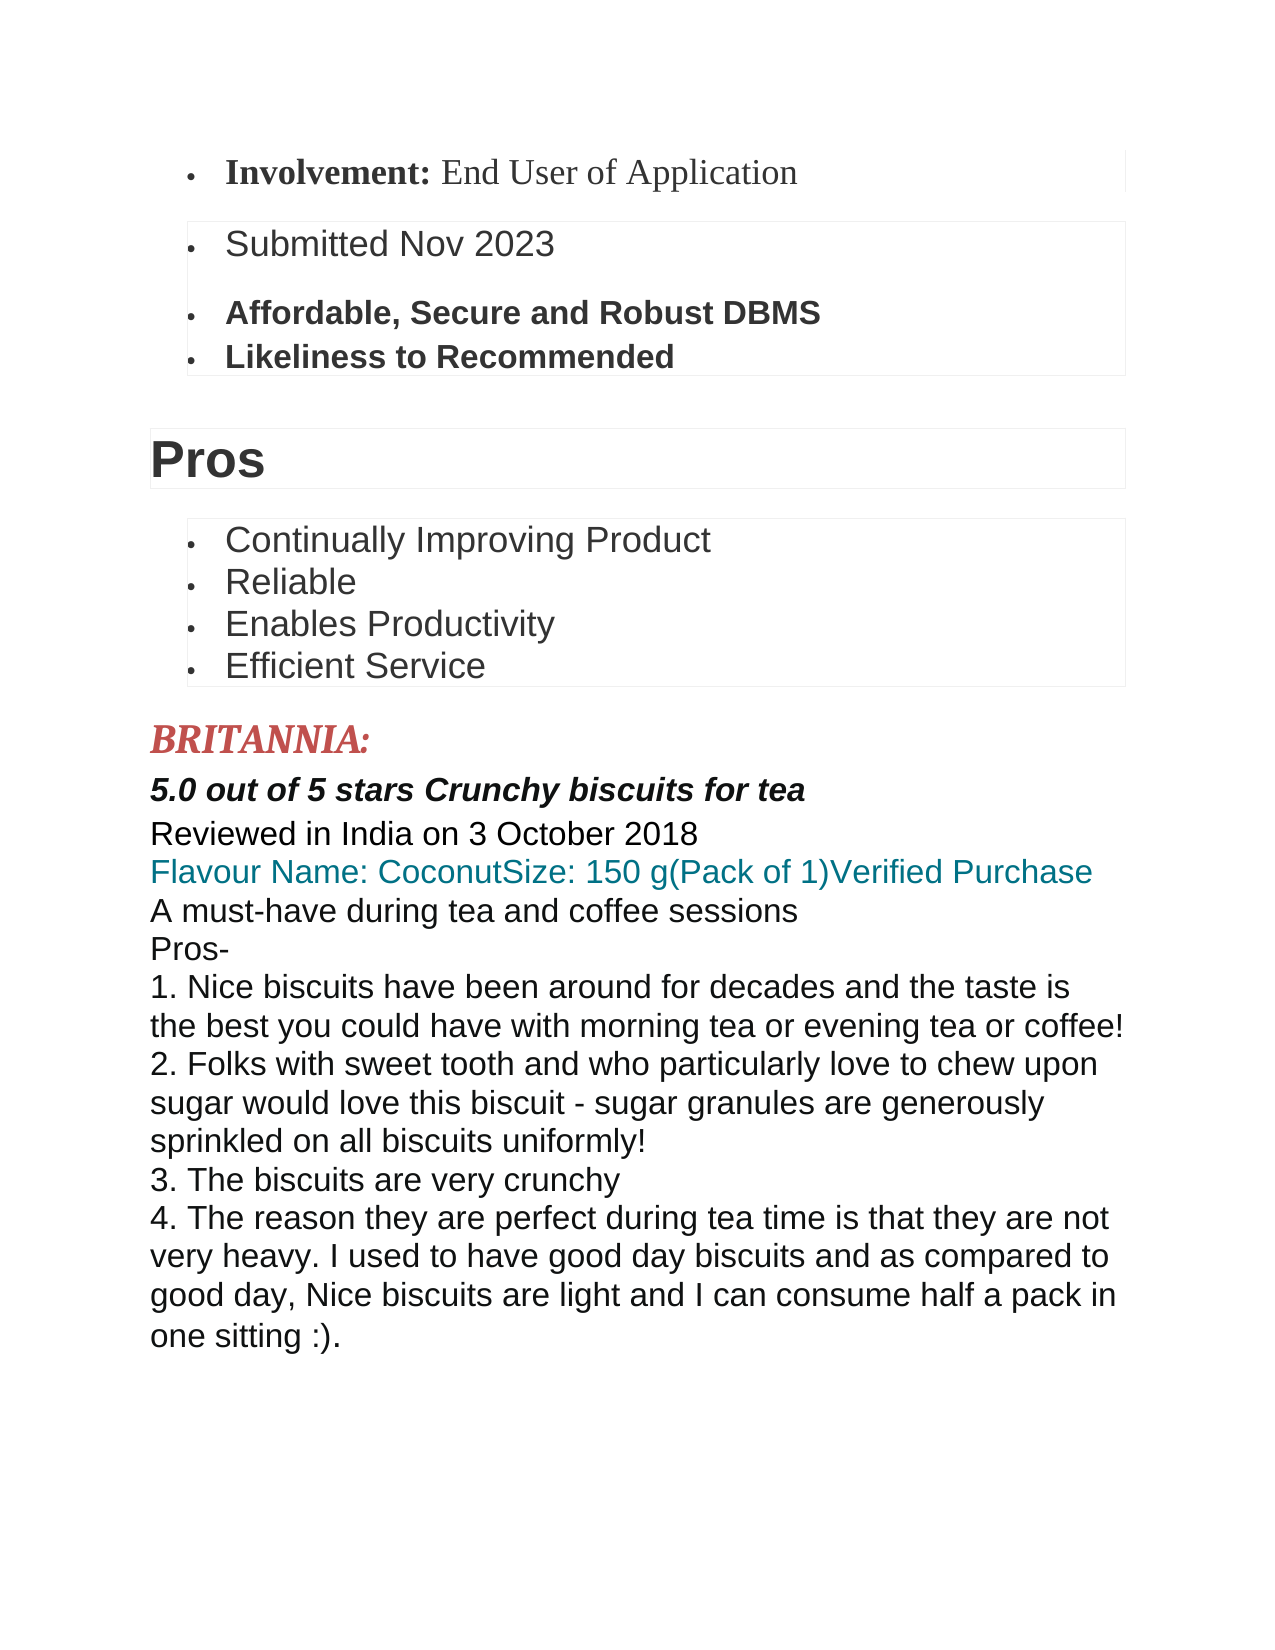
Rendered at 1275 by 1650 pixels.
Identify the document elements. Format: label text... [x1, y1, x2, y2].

text A must-have during tea and coffee sessions Pros- 1. Nice biscuits have been around for decades and the taste is the best you could have with morning tea or evening tea or coffee! 2. Folks with sweet tooth and who particularly love to chew upon sugar would love this biscuit - sugar granules are generously sprinkled on all biscuits uniformly! 3. The biscuits are very crunchy 4. The reason they are perfect during tea time is that they are not very heavy. I used to have good day biscuits and as compared to good day, Nice biscuits are light and I can consume half a pack in one sitting :). [150, 891, 1125, 1467]
list Enables Productivity [188, 602, 1125, 644]
text Flavour Name: CoconutSize: 150 g(Pack of 1)Verified Purchase [150, 852, 1125, 891]
text Reviewed in India on 3 October 2018 [150, 814, 1125, 852]
list Continually Improving Product [188, 519, 1125, 560]
list Reliable [188, 560, 1125, 602]
list Efficient Service [188, 644, 1125, 686]
list Submitted Nov 2023 [188, 222, 1125, 264]
subtitle Likeliness to Recommended [188, 336, 1125, 375]
list Involvement: End User of Application [187, 150, 1125, 192]
text Pros [151, 429, 1125, 488]
subtitle Affordable, Secure and Robust DBMS [188, 292, 1125, 331]
subtitle BRITANNIA: 5.0 out of 5 stars Crunchy biscuits for tea [150, 716, 1125, 808]
